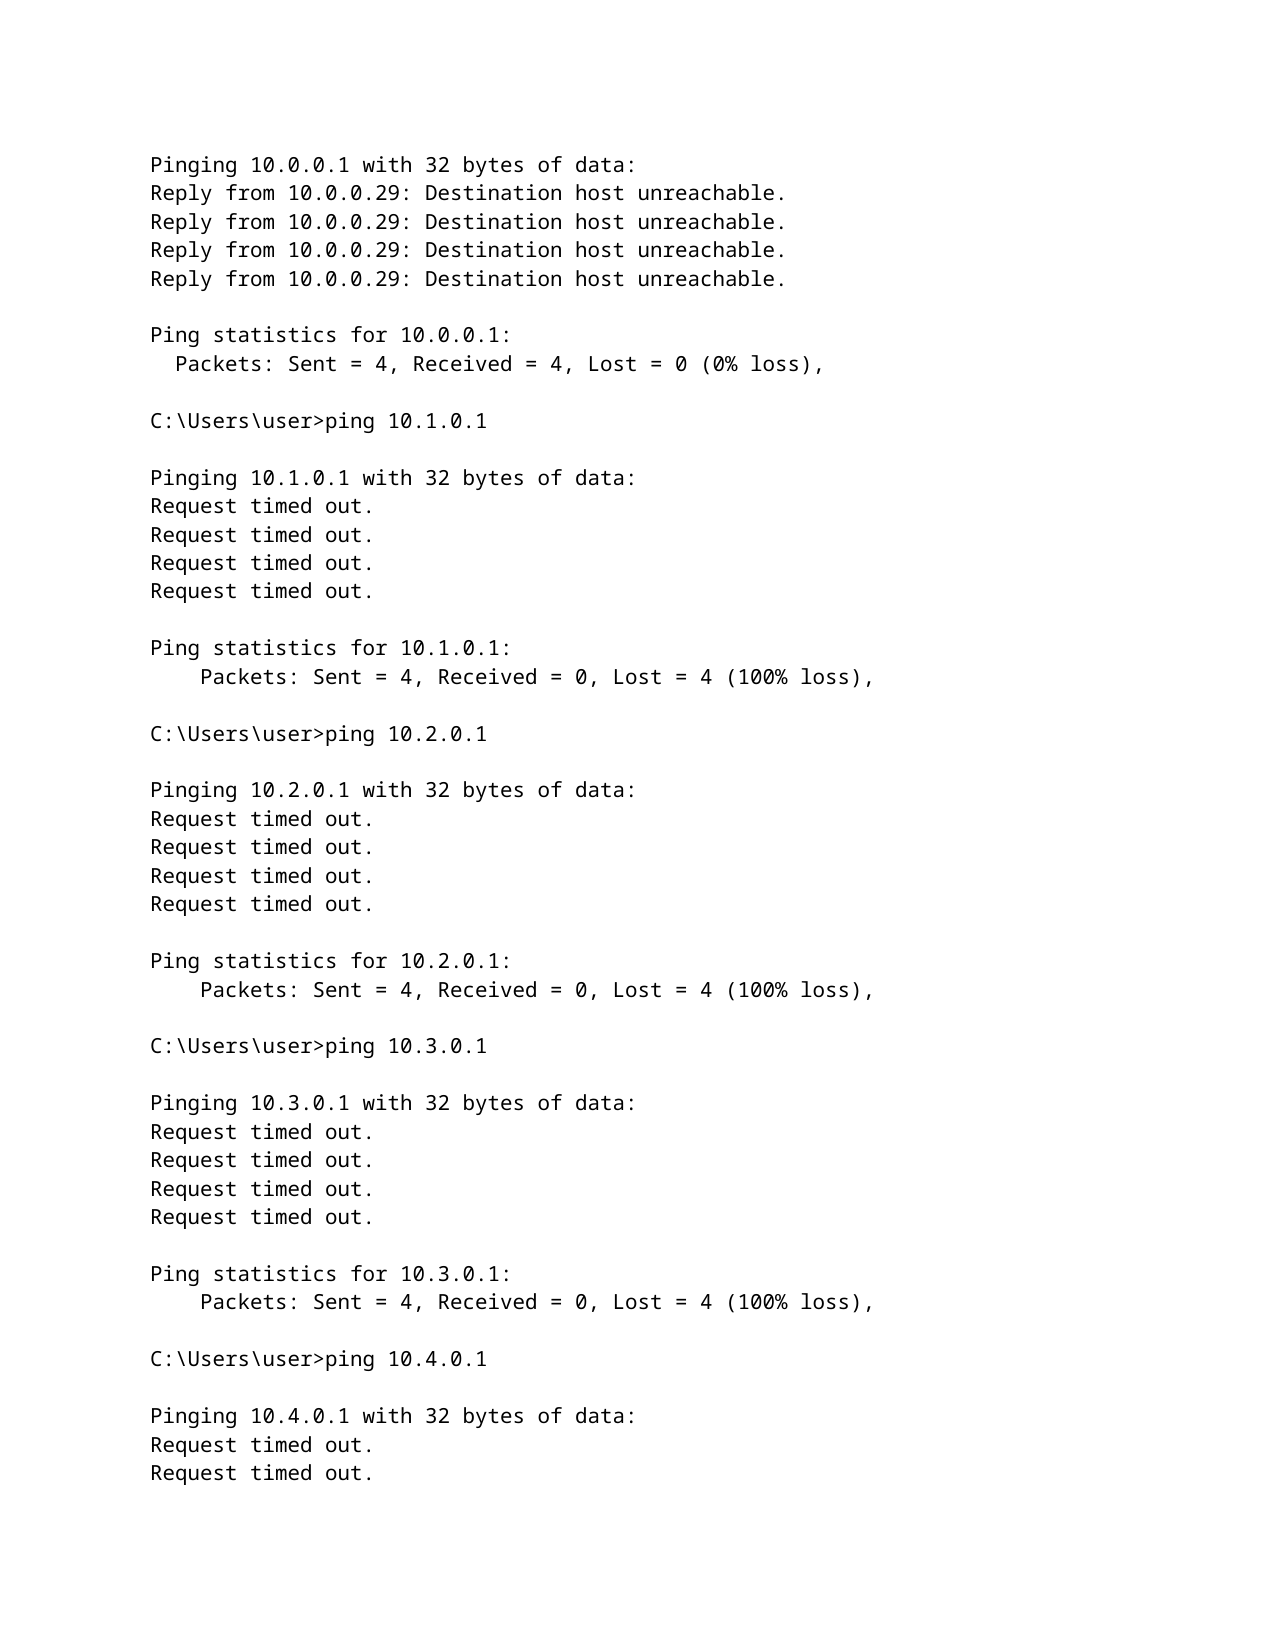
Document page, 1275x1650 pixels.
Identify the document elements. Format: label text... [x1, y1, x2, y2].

text C:\Users\user>ping 10.4.0.1 [150, 1344, 1125, 1373]
text Reply from 10.0.0.29: Destination host unreachable. [150, 264, 1125, 292]
text Request timed out. [150, 804, 1125, 832]
text Pinging 10.1.0.1 with 32 bytes of data: [150, 463, 1125, 491]
text Request timed out. [150, 832, 1125, 861]
text Request timed out. [150, 491, 1125, 520]
text Request timed out. [150, 1430, 1125, 1458]
text Request timed out. [150, 1174, 1125, 1202]
text Request timed out. [150, 1117, 1125, 1145]
text Request timed out. [150, 577, 1125, 605]
text Ping statistics for 10.3.0.1: [150, 1259, 1125, 1287]
text Ping statistics for 10.0.0.1: [150, 321, 1125, 349]
text Pinging 10.0.0.1 with 32 bytes of data: [150, 150, 1125, 178]
text C:\Users\user>ping 10.2.0.1 [150, 719, 1125, 747]
text Ping statistics for 10.2.0.1: [150, 946, 1125, 975]
text Ping statistics for 10.1.0.1: [150, 633, 1125, 662]
text Pinging 10.4.0.1 with 32 bytes of data: [150, 1401, 1125, 1430]
text Packets: Sent = 4, Received = 4, Lost = 0 (0% loss), [150, 349, 1125, 377]
text Reply from 10.0.0.29: Destination host unreachable. [150, 207, 1125, 235]
text Reply from 10.0.0.29: Destination host unreachable. [150, 235, 1125, 264]
text Pinging 10.2.0.1 with 32 bytes of data: [150, 776, 1125, 804]
text Request timed out. [150, 861, 1125, 889]
text Request timed out. [150, 1458, 1125, 1487]
text Request timed out. [150, 520, 1125, 548]
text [150, 1287, 1125, 1316]
text Request timed out. [150, 548, 1125, 577]
text C:\Users\user>ping 10.3.0.1 [150, 1032, 1125, 1060]
text C:\Users\user>ping 10.1.0.1 [150, 406, 1125, 434]
text Reply from 10.0.0.29: Destination host unreachable. [150, 178, 1125, 207]
text Request timed out. [150, 1202, 1125, 1231]
text Packets: Sent = 4, Received = 0, Lost = 4 (100% loss), [150, 975, 1125, 1003]
text Request timed out. [150, 889, 1125, 918]
text Request timed out. [150, 1145, 1125, 1174]
text Pinging 10.3.0.1 with 32 bytes of data: [150, 1088, 1125, 1117]
text Packets: Sent = 4, Received = 0, Lost = 4 (100% loss), [150, 662, 1125, 690]
